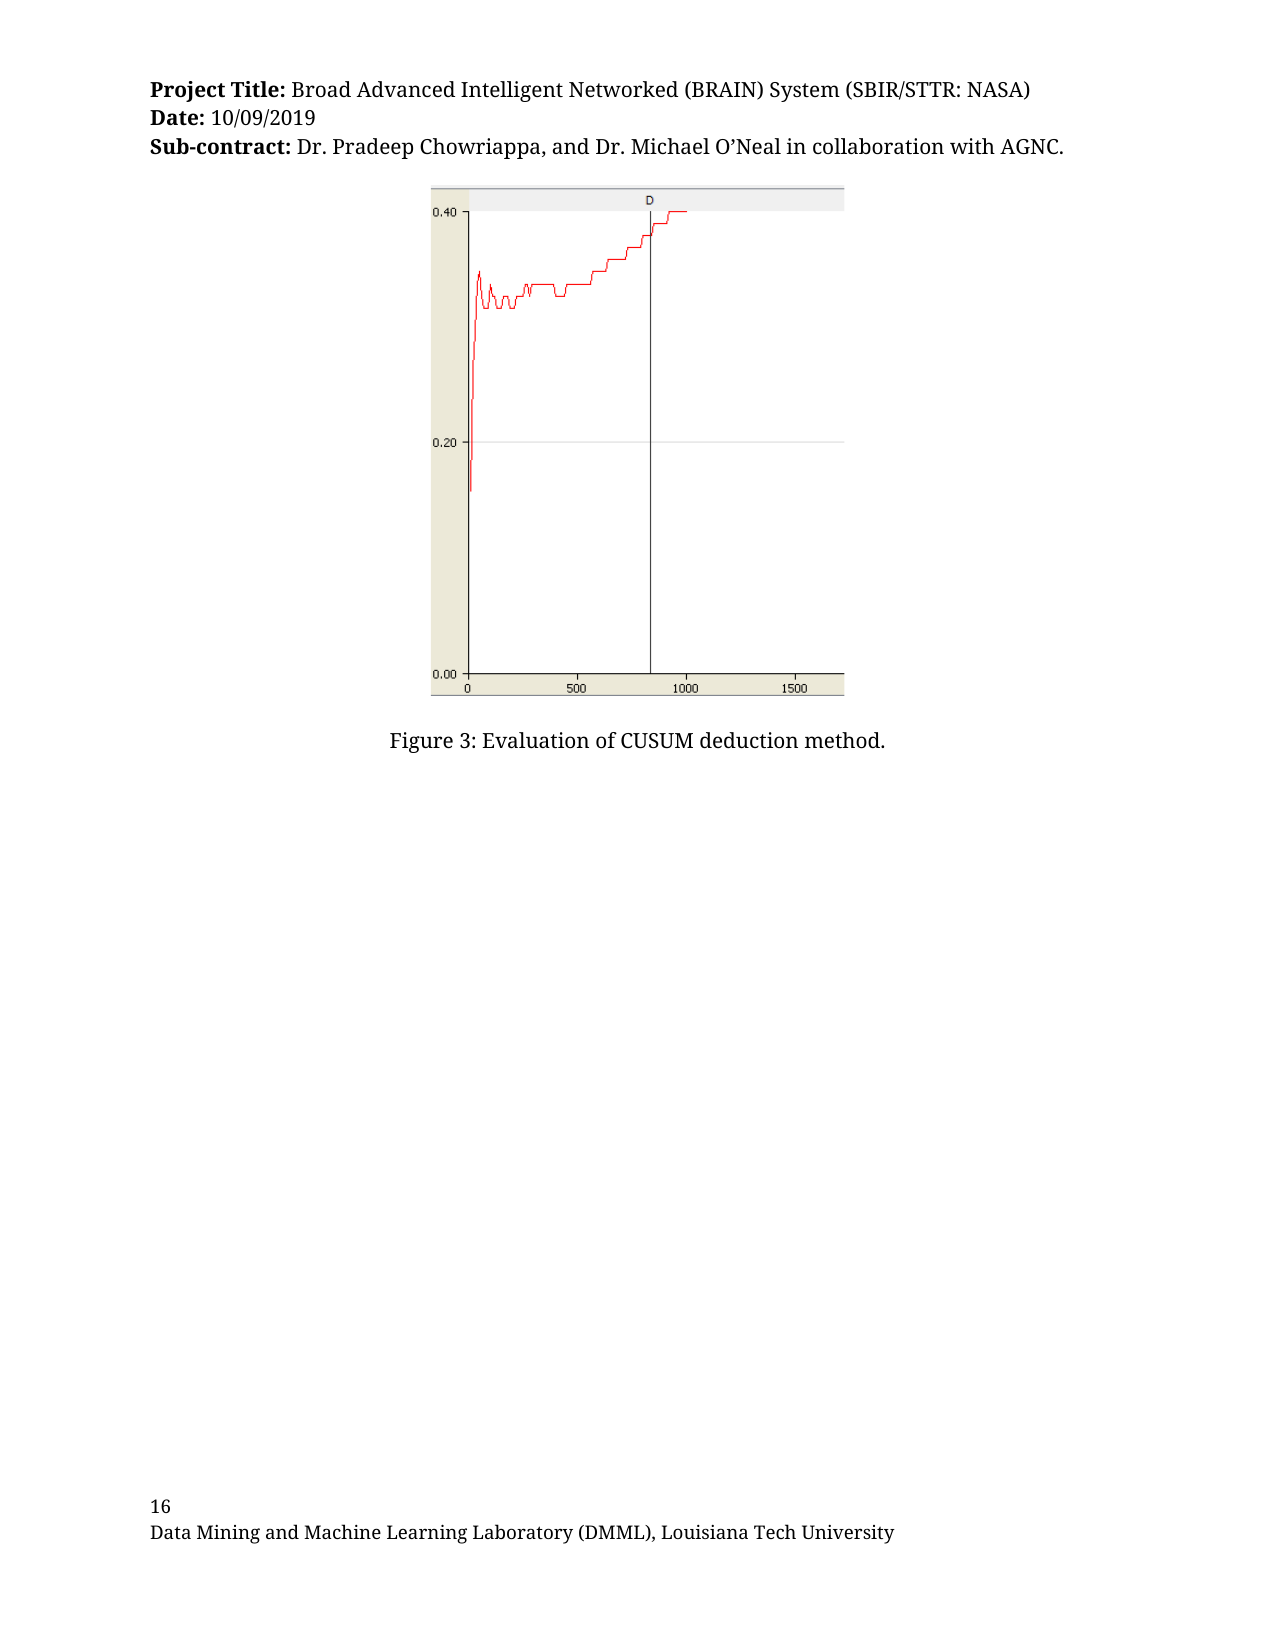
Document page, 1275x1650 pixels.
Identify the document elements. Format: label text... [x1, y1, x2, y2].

text Figure 3: Evaluation of CUSUM deduction method. [150, 726, 1125, 754]
picture [430, 185, 845, 696]
